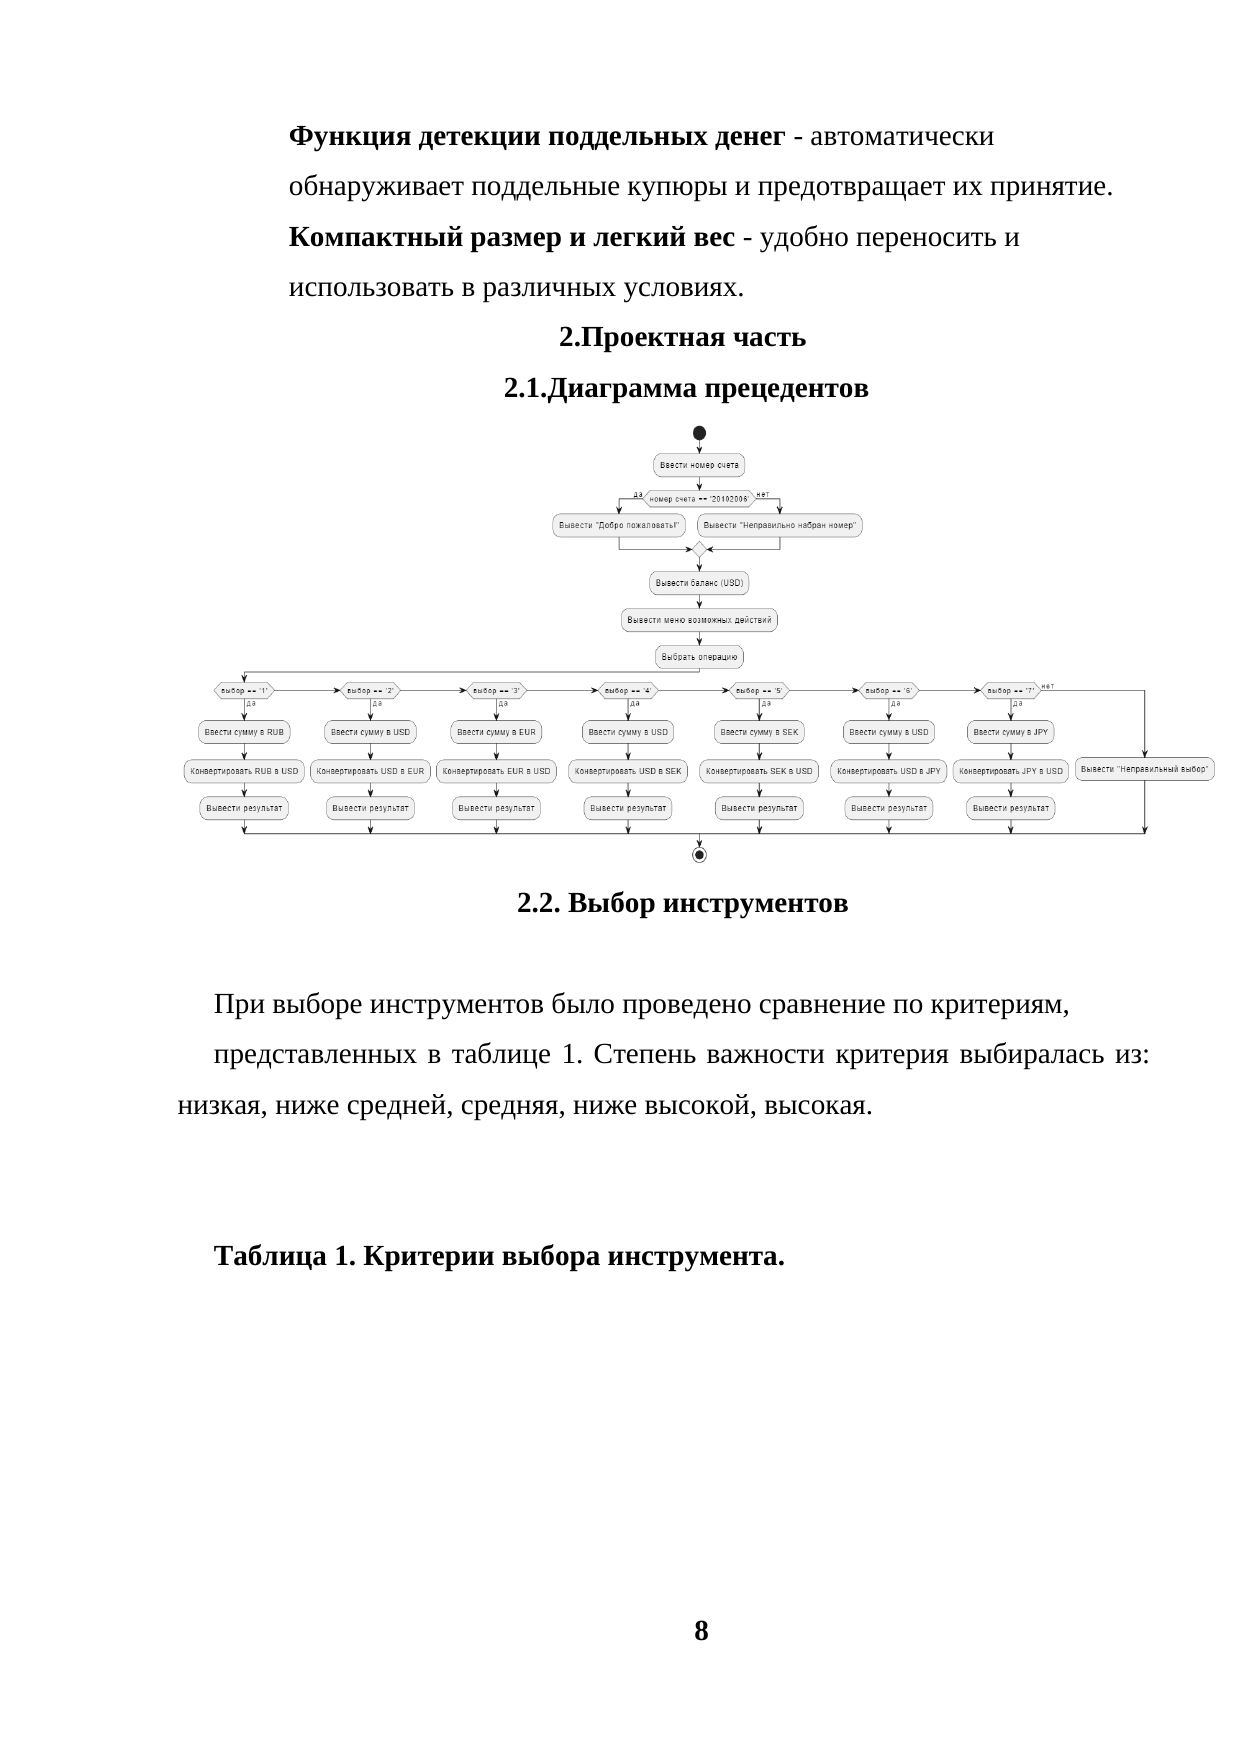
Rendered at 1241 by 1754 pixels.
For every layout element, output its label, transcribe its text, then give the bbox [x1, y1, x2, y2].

text Таблица 1. Критерии выбора инструмента. [177, 1238, 1152, 1271]
text представленных в таблице 1. Степень важности критерия выбиралась из: низкая, ниже средней, средняя, ниже высокой, высокая. [177, 1036, 1152, 1120]
picture [177, 420, 1221, 869]
text 2.2. Выбор инструментов [177, 886, 1152, 919]
text 2.Проектная часть [177, 319, 1152, 353]
text Компактный размер и легкий вес - удобно переносить и использовать в различных условиях. [289, 219, 1152, 303]
text Функция детекции поддельных денег - автоматически обнаруживает поддельные купюры и предотвращает их принятие. [289, 118, 1152, 202]
text 2.1.Диаграмма прецедентов [177, 370, 1152, 403]
text При выборе инструментов было проведено сравнение по критериям, [177, 986, 1152, 1020]
